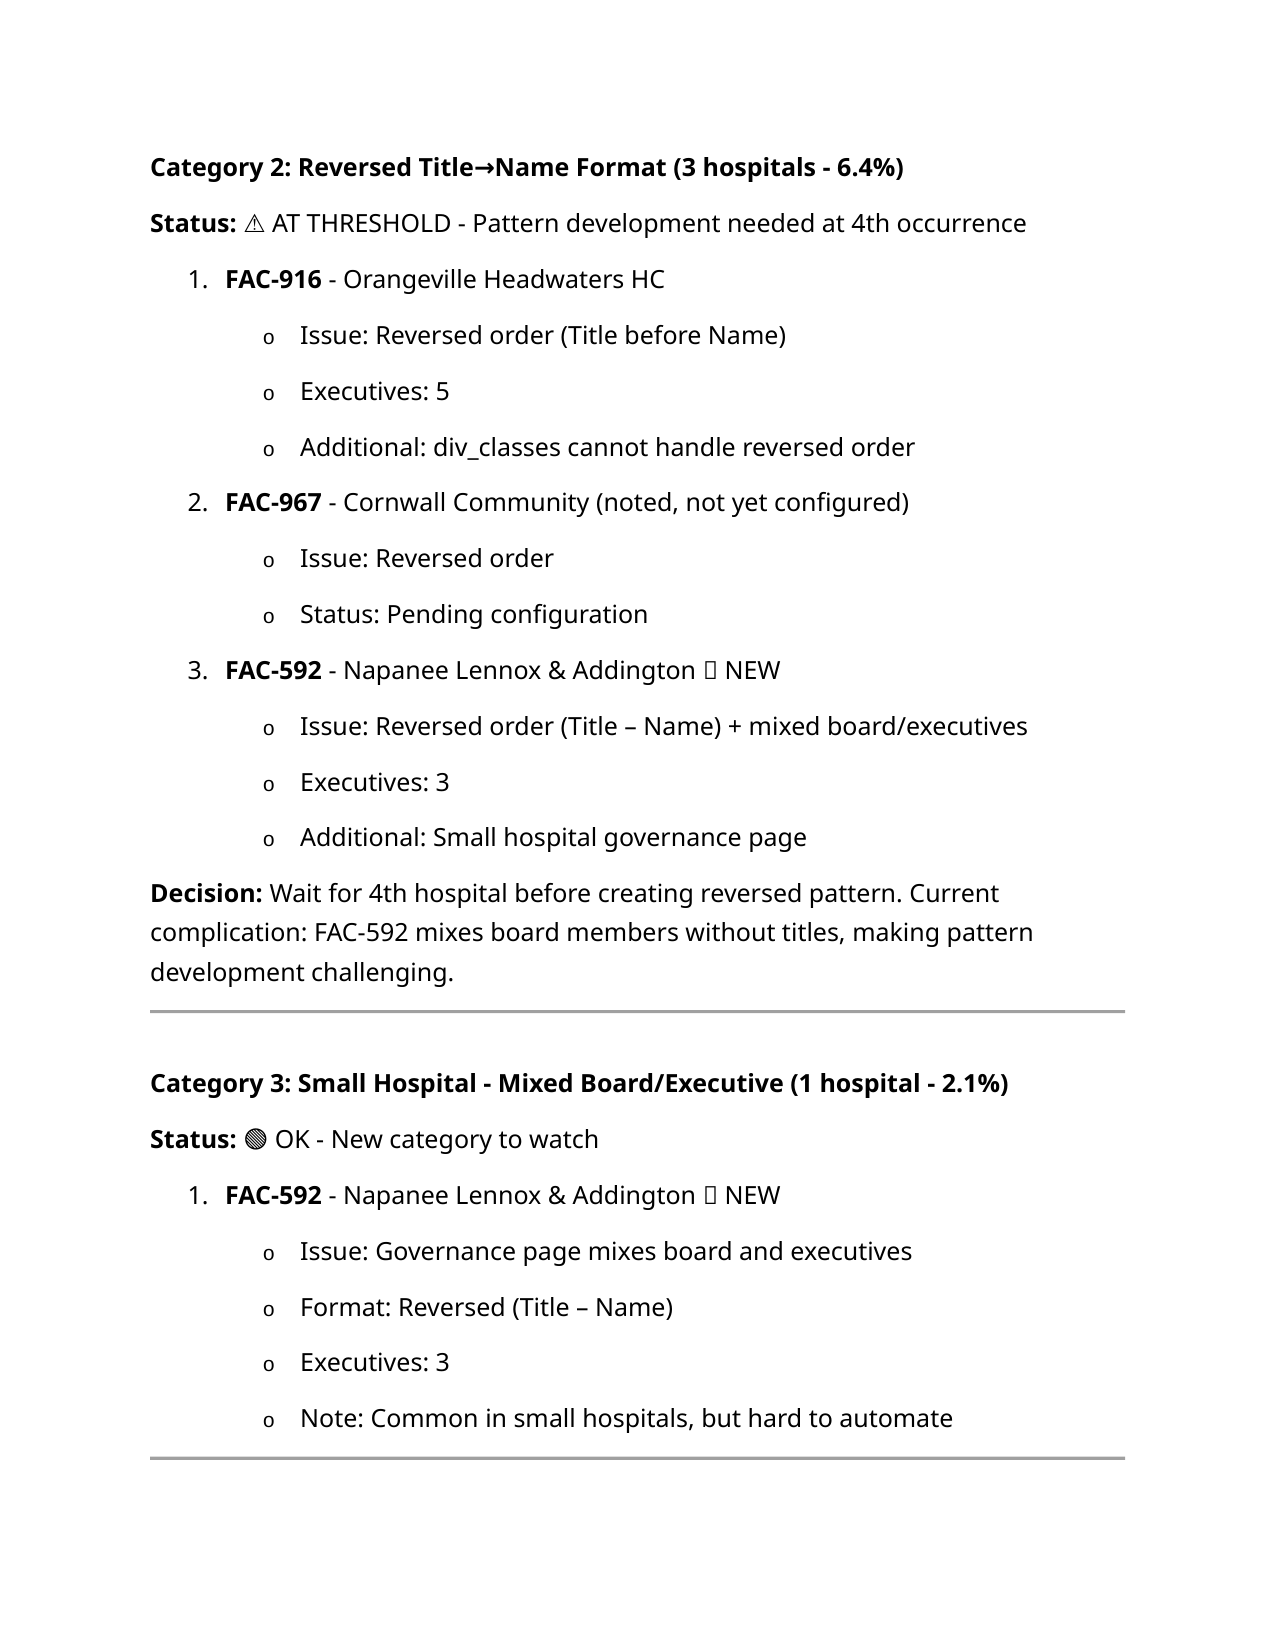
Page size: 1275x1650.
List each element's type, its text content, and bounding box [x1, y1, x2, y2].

list FAC-916 - Orangeville Headwaters HC [187, 262, 1125, 296]
text Status: ⚠️ AT THRESHOLD - Pattern development needed at 4th occurrence [150, 206, 1125, 240]
list Status: Pending configuration [262, 597, 1125, 631]
list Executives: 5 [262, 373, 1125, 407]
text Category 2: Reversed Title→Name Format (3 hospitals - 6.4%) [150, 150, 1125, 184]
list Executives: 3 [262, 1345, 1125, 1379]
list Issue: Governance page mixes board and executives [262, 1233, 1125, 1267]
list Additional: div_classes cannot handle reversed order [262, 429, 1125, 463]
list FAC-967 - Cornwall Community (noted, not yet configured) [187, 485, 1125, 519]
text Status: 🟢 OK - New category to watch [150, 1122, 1125, 1156]
list Issue: Reversed order (Title before Name) [262, 317, 1125, 352]
list Note: Common in small hospitals, but hard to automate [262, 1401, 1125, 1435]
list FAC-592 - Napanee Lennox & Addington ✅ NEW [187, 652, 1125, 687]
text Category 3: Small Hospital - Mixed Board/Executive (1 hospital - 2.1%) [150, 1066, 1125, 1100]
list Format: Reversed (Title – Name) [262, 1289, 1125, 1323]
list Issue: Reversed order [262, 541, 1125, 575]
list Issue: Reversed order (Title – Name) + mixed board/executives [262, 708, 1125, 742]
list Executives: 3 [262, 764, 1125, 798]
list FAC-592 - Napanee Lennox & Addington ✅ NEW [187, 1177, 1125, 1212]
list Additional: Small hospital governance page [262, 820, 1125, 854]
text Decision: Wait for 4th hospital before creating reversed pattern. Current complication: FAC-592 mixes board members without titles, making pattern development challenging. [150, 876, 1125, 988]
